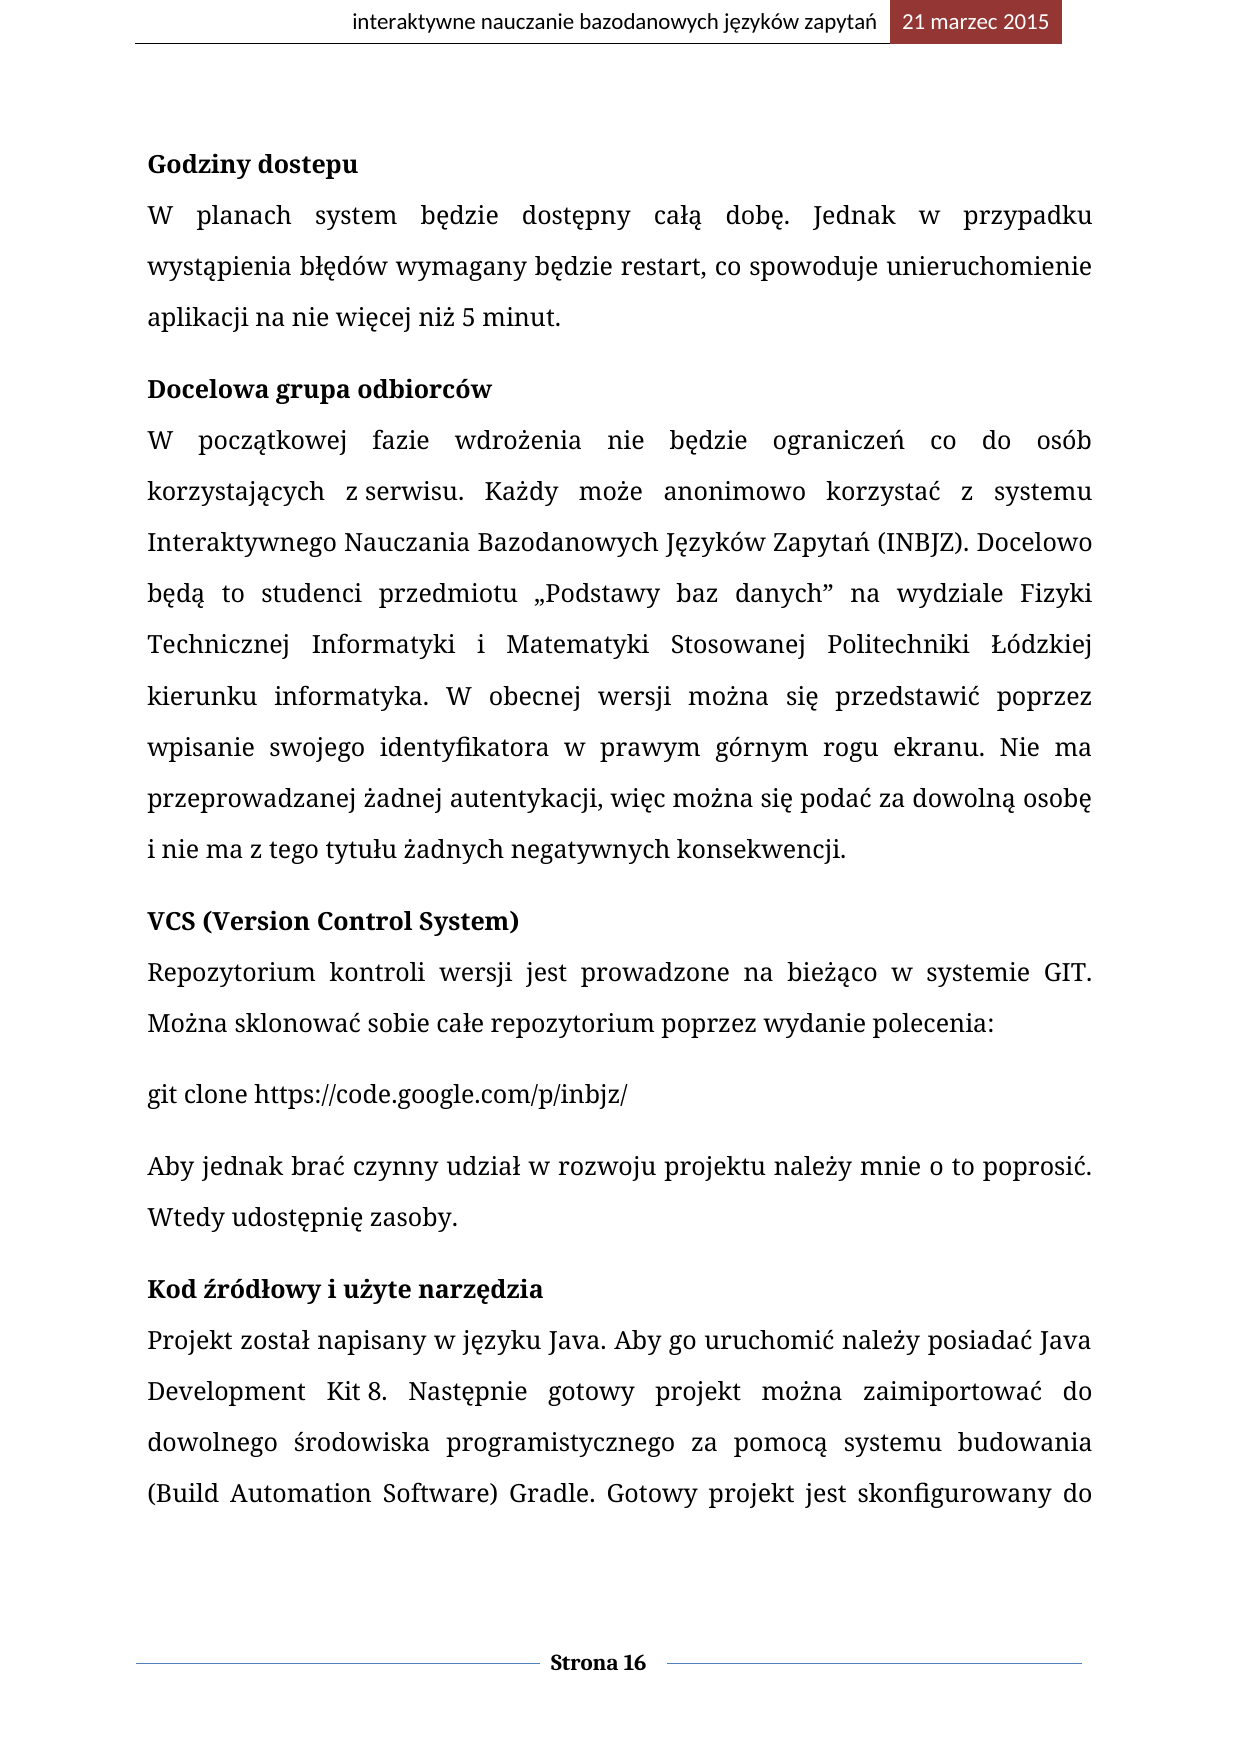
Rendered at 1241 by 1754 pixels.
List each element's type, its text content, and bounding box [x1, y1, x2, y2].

text git clone https://code.google.com/p/inbjz/ [147, 1077, 1093, 1111]
text Repozytorium kontroli wersji jest prowadzone na bieżąco w systemie GIT. Można sklonować sobie całe repozytorium poprzez wydanie polecenia: [147, 954, 1093, 1039]
text Docelowa grupa odbiorców [147, 372, 1093, 406]
text W początkowej fazie wdrożenia nie będzie ograniczeń co do osób korzystających z serwisu. Każdy może anonimowo korzystać z systemu Interaktywnego Nauczania Bazodanowych Języków Zapytań (INBJZ). Docelowo będą to studenci przedmiotu „Podstawy baz danych” na wydziale Fizyki Technicznej Informatyki i Matematyki Stosowanej Politechniki Łódzkiej kierunku informatyka. W obecnej wersji można się przedstawić poprzez wpisanie swojego identyfikatora w prawym górnym rogu ekranu. Nie ma przeprowadzanej żadnej autentykacji, więc można się podać za dowolną osobę i nie ma z tego tytułu żadnych negatywnych konsekwencji. [147, 423, 1093, 865]
text W planach system będzie dostępny całą dobę. Jednak w przypadku wystąpienia błędów wymagany będzie restart, co spowoduje unieruchomienie aplikacji na nie więcej niż 5 minut. [147, 198, 1093, 334]
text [147, 1323, 1093, 1510]
text VCS (Version Control System) [147, 903, 1093, 937]
text Kod źródłowy i użyte narzędzia [147, 1272, 1093, 1306]
text Aby jednak brać czynny udział w rozwoju projektu należy mnie o to poprosić. Wtedy udostępnię zasoby. [147, 1149, 1093, 1234]
text Godziny dostepu [147, 147, 1093, 181]
